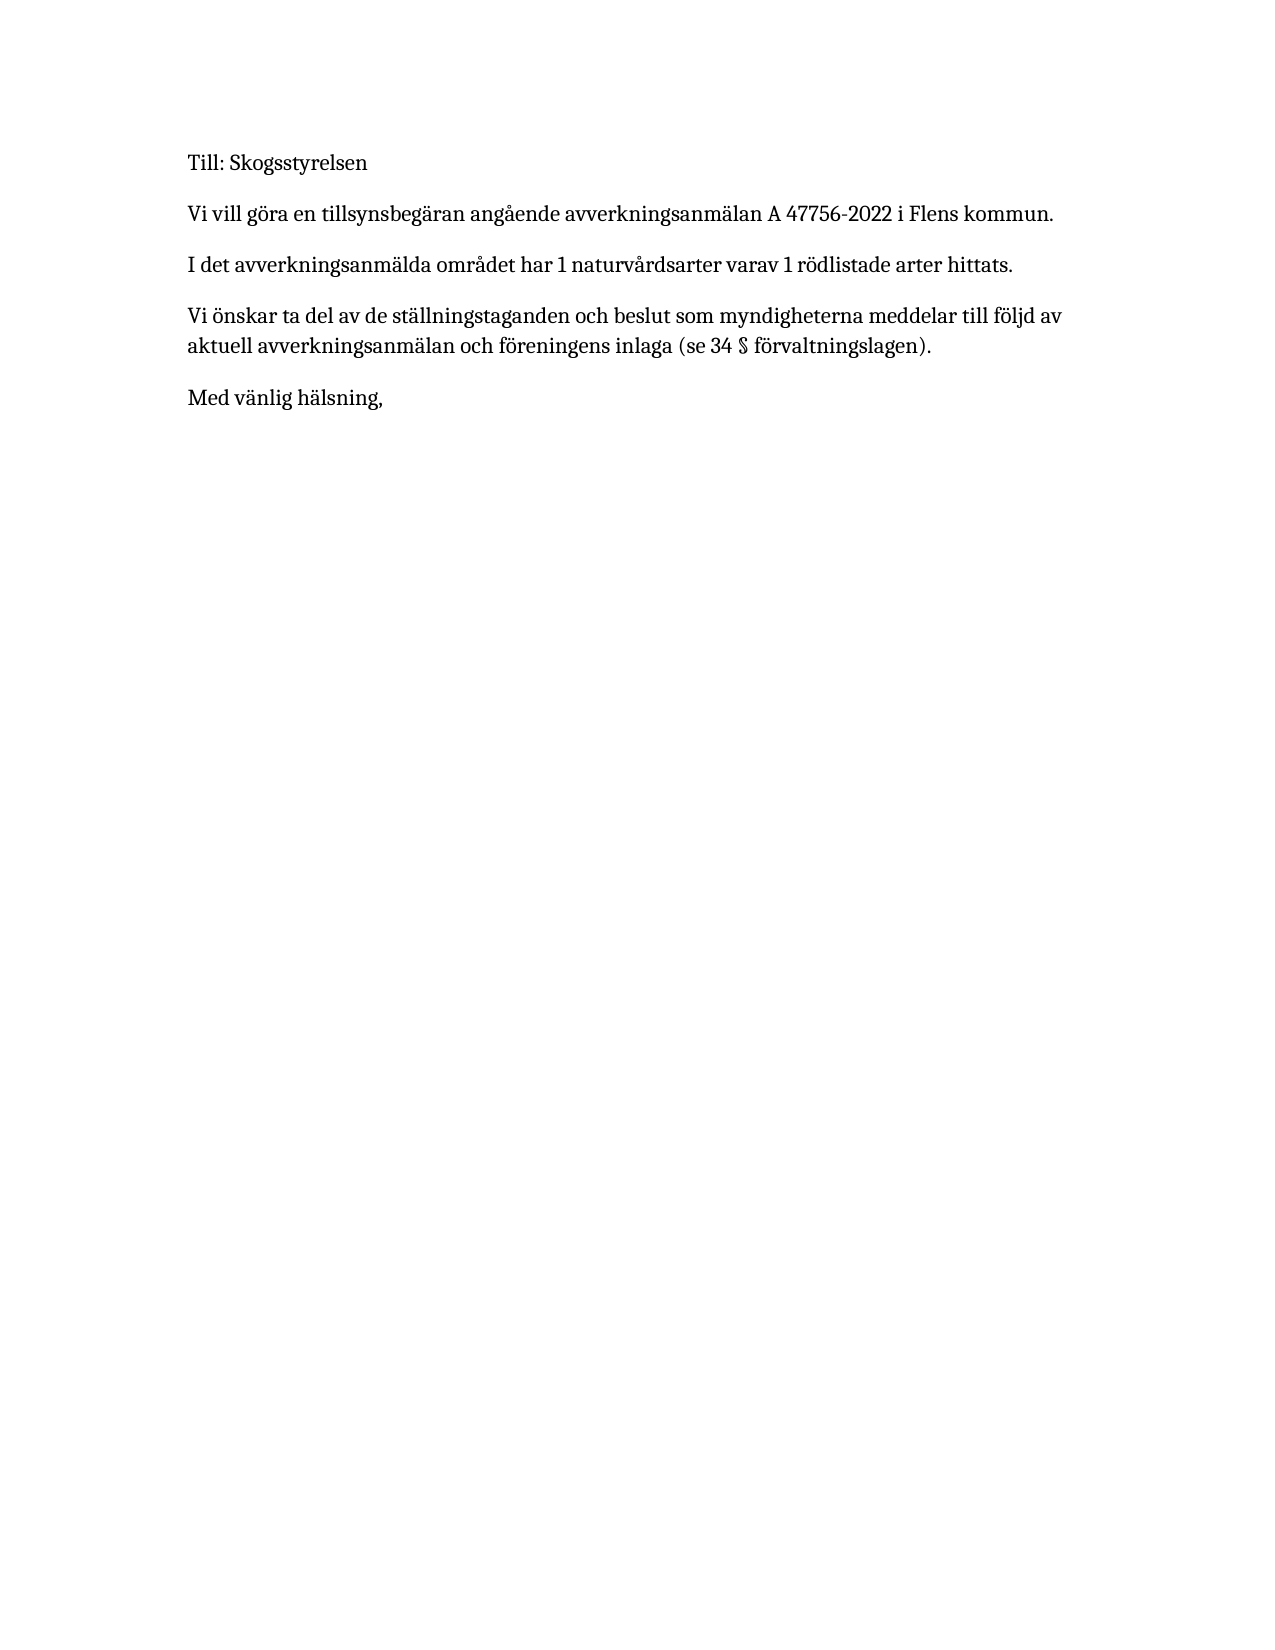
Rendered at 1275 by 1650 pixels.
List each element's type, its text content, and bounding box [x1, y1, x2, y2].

text Vi vill göra en tillsynsbegäran angående avverkningsanmälan A 47756-2022 i Flens kommun. [187, 201, 1087, 227]
text Vi önskar ta del av de ställningstaganden och beslut som myndigheterna meddelar till följd av aktuell avverkningsanmälan och föreningens inlaga (se 34 § förvaltningslagen). [187, 303, 1087, 360]
text Med vänlig hälsning, [187, 384, 1087, 441]
text I det avverkningsanmälda området har 1 naturvårdsarter varav 1 rödlistade arter hittats. [187, 252, 1087, 278]
text Till: Skogsstyrelsen [187, 150, 1087, 176]
